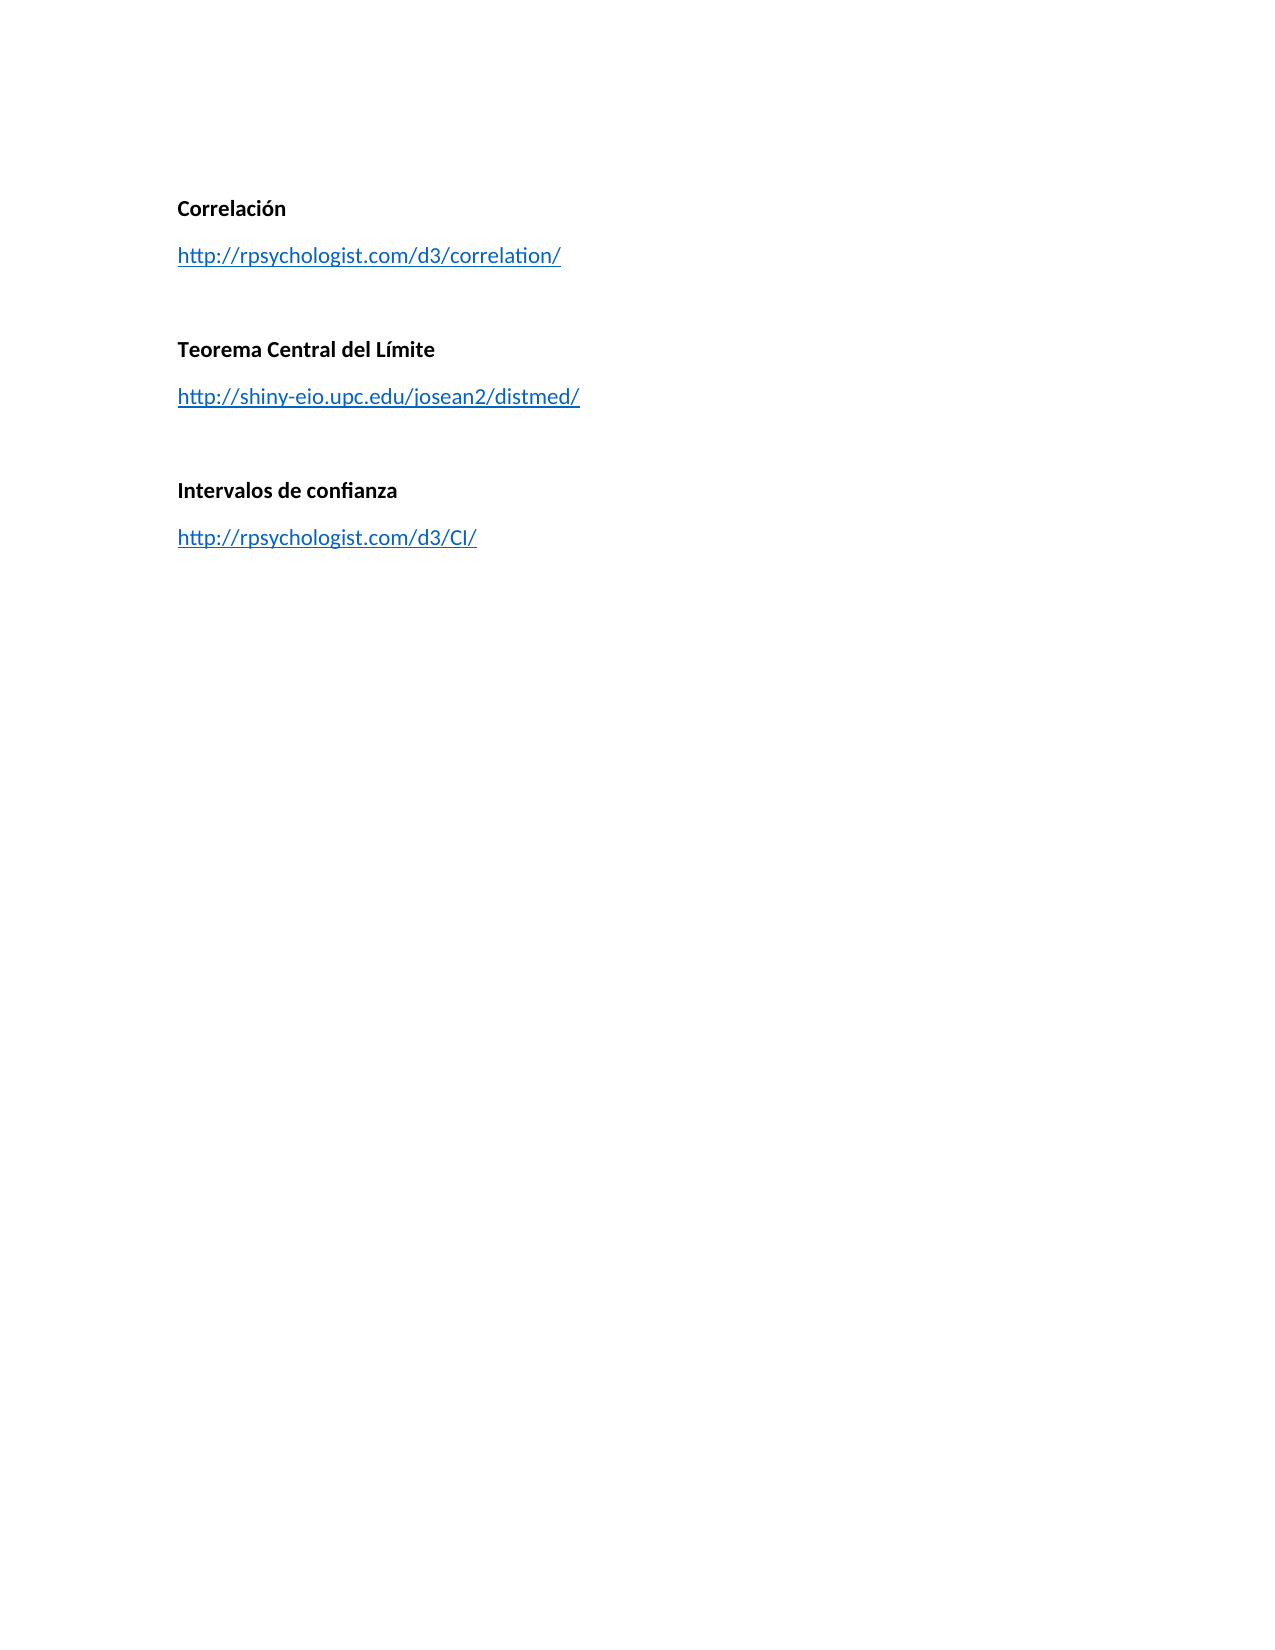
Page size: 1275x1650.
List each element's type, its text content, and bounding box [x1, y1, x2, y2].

text http://shiny-eio.upc.edu/josean2/distmed/ [177, 382, 1098, 410]
text Correlación [177, 194, 1098, 222]
text Intervalos de confianza [177, 476, 1098, 504]
text Teorema Central del Límite [177, 335, 1098, 363]
text http://rpsychologist.com/d3/correlation/ [177, 241, 1098, 269]
text http://rpsychologist.com/d3/CI/ [177, 523, 1098, 551]
